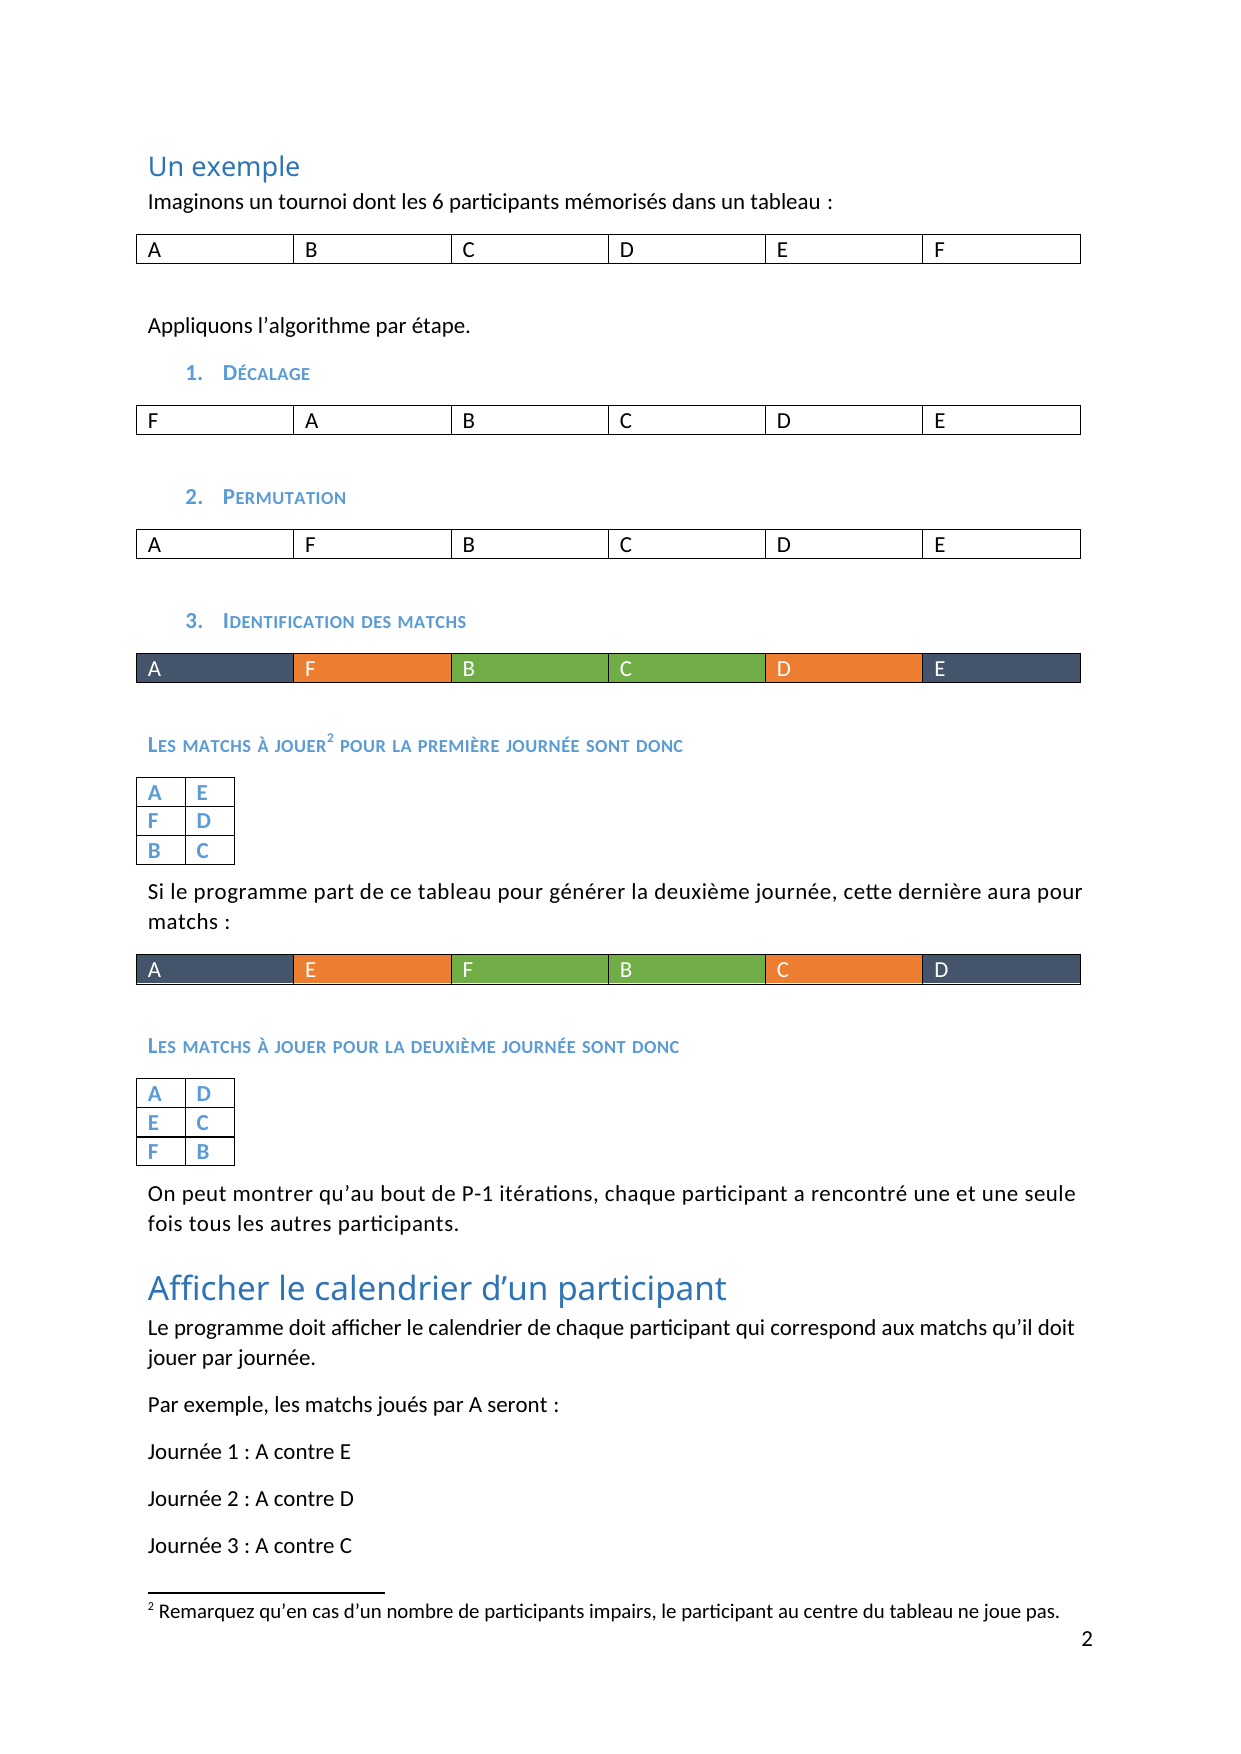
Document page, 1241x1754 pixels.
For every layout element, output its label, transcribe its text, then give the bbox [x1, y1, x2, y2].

list Décalage [185, 358, 1093, 386]
table_header E [923, 406, 1080, 434]
text Si le programme part de ce tableau pour générer la deuxième journée, cette dernière aura pour matchs : [148, 877, 1093, 936]
table_header A [294, 406, 451, 434]
table_header A [137, 654, 293, 682]
table_header D [609, 235, 765, 263]
table_cell B [137, 836, 185, 864]
text Le programme doit afficher le calendrier de chaque participant qui correspond aux matchs qu’il doit jouer par journée. [148, 1313, 1093, 1372]
table_header F [452, 955, 608, 983]
text Appliquons l’algorithme par étape. [148, 311, 1093, 339]
table_cell F [137, 1138, 185, 1165]
table_cell E [137, 1108, 185, 1136]
text Par exemple, les matchs joués par A seront : [148, 1390, 1093, 1418]
text Journée 3 : A contre C [148, 1531, 1093, 1559]
table_header C [766, 955, 922, 983]
table_header E [294, 955, 451, 983]
table_header E [186, 778, 234, 806]
table_cell D [186, 807, 234, 835]
table_header B [452, 654, 608, 682]
table_cell C [186, 1108, 234, 1136]
table_header D [186, 1079, 234, 1107]
table_header E [923, 530, 1080, 558]
table_header D [766, 406, 922, 434]
table_header A [137, 955, 293, 983]
table_header F [923, 235, 1080, 263]
text Les matchs à jouer pour la première journée sont donc [148, 730, 1093, 758]
table_header B [452, 530, 608, 558]
table_header B [452, 406, 608, 434]
table_header A [137, 778, 185, 806]
table_header F [294, 530, 451, 558]
table_header E [766, 235, 922, 263]
table_header D [923, 955, 1080, 983]
text On peut montrer qu’au bout de P-1 itérations, chaque participant a rencontré une et une seule fois tous les autres participants. [148, 1179, 1093, 1237]
table_cell F [137, 807, 185, 835]
table_cell C [186, 836, 234, 864]
text Imaginons un tournoi dont les 6 participants mémorisés dans un tableau : [148, 187, 1093, 215]
table_header C [452, 235, 608, 263]
table_header A [137, 235, 293, 263]
text Les matchs à jouer pour la deuxième journée sont donc [148, 1031, 1093, 1059]
table_header D [766, 530, 922, 558]
table_header C [609, 406, 765, 434]
table_header F [137, 406, 293, 434]
table_header A [137, 530, 293, 558]
list Identification des matchs [185, 606, 1093, 634]
table_header A [137, 1079, 185, 1107]
table_header F [294, 654, 451, 682]
table_header D [766, 654, 922, 682]
list Permutation [185, 482, 1093, 510]
table_header E [923, 654, 1080, 682]
subtitle Un exemple [148, 148, 1093, 184]
text Journée 1 : A contre E [148, 1437, 1093, 1465]
table_cell B [186, 1138, 234, 1165]
subtitle Afficher le calendrier d’un participant [148, 1264, 1093, 1310]
table_header B [294, 235, 451, 263]
text Journée 2 : A contre D [148, 1484, 1093, 1512]
table_header B [609, 955, 765, 983]
table_header C [609, 530, 765, 558]
table_header C [609, 654, 765, 682]
